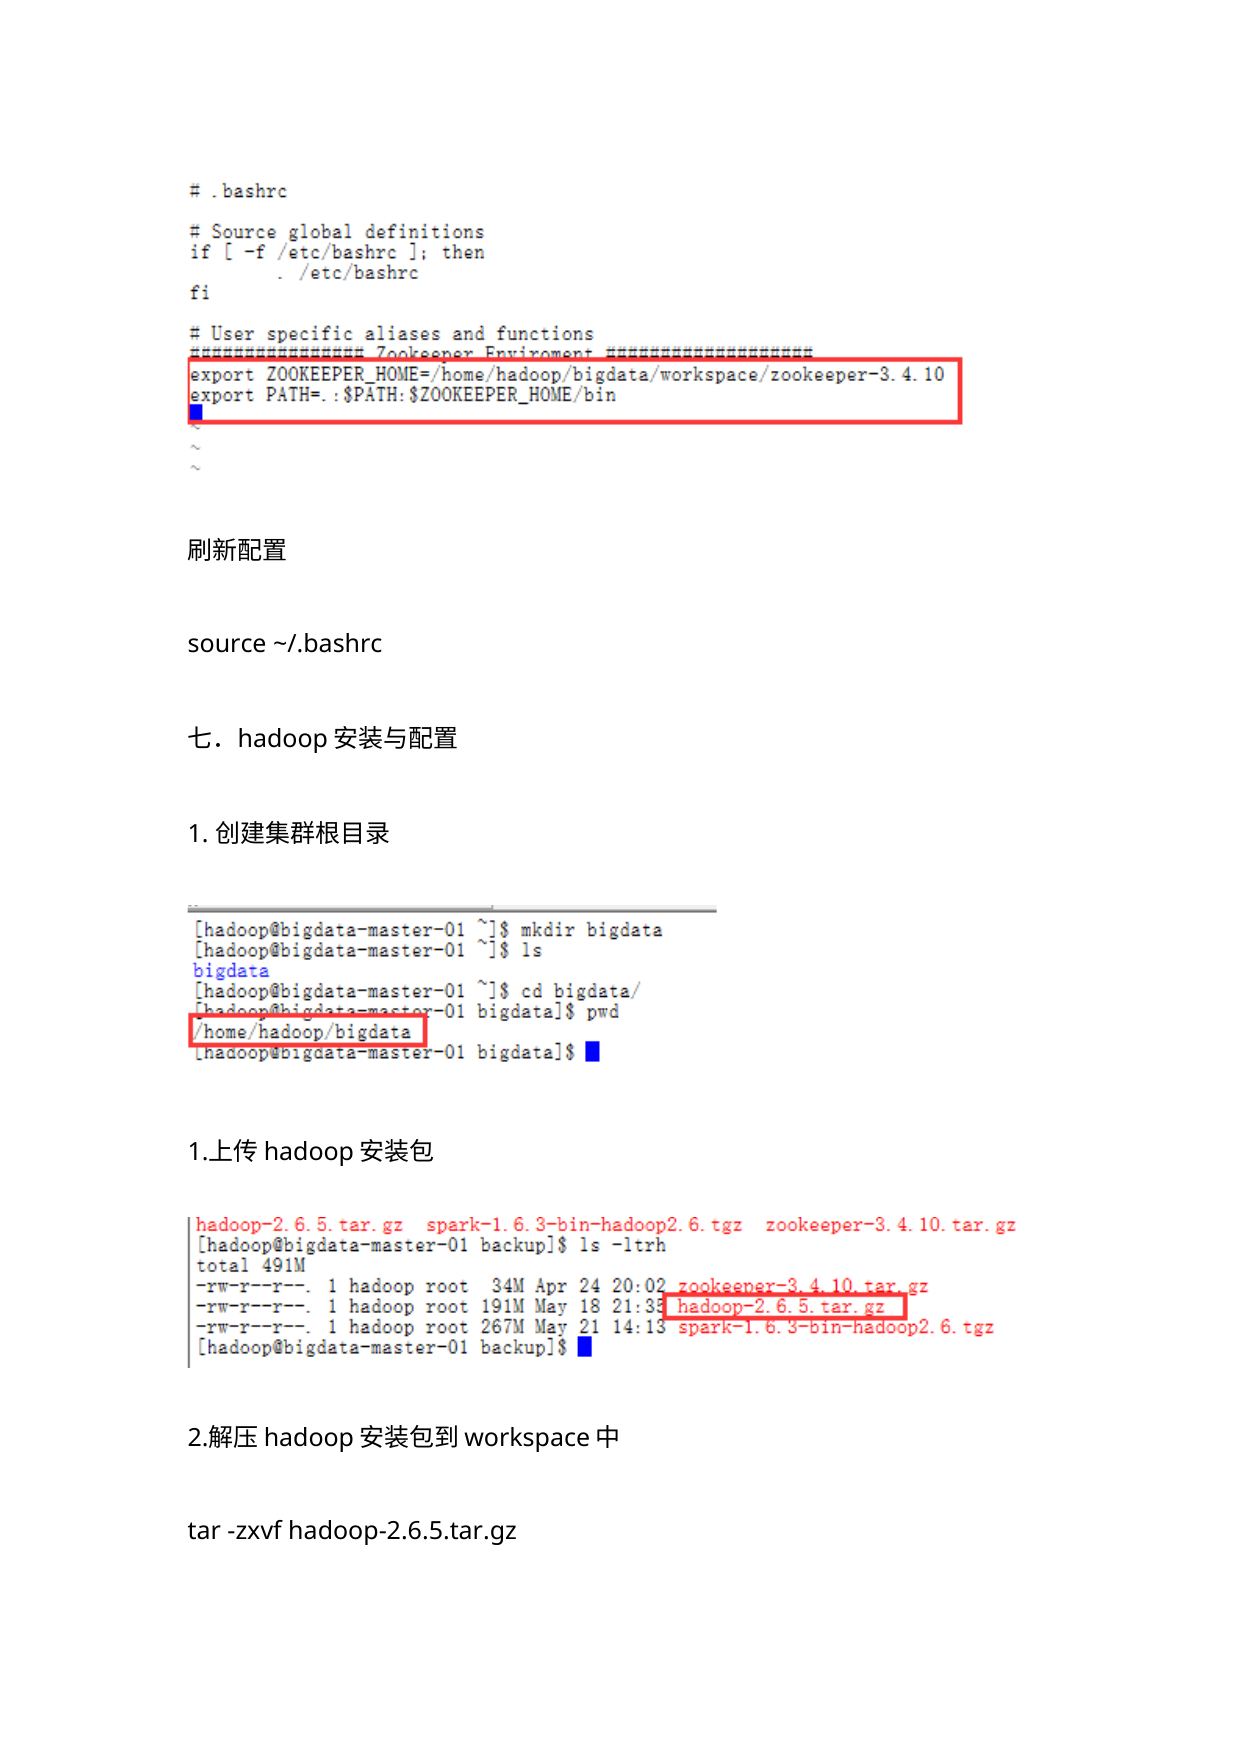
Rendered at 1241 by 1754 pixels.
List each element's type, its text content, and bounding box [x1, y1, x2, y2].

picture [187, 905, 717, 1076]
text 1. 创建集群根目录 [187, 799, 1053, 864]
text 2.解压hadoop安装包到workspace中 [187, 1403, 1053, 1468]
text 1.上传hadoop安装包 [187, 1117, 1053, 1182]
text source ~/.bashrc [187, 610, 1053, 675]
picture [187, 1217, 1033, 1368]
text tar -zxvf hadoop-2.6.5.tar.gz [187, 1497, 1053, 1562]
text 七．hadoop安装与配置 [187, 704, 1053, 769]
text 刷新配置 [187, 516, 1053, 581]
picture [187, 174, 983, 475]
